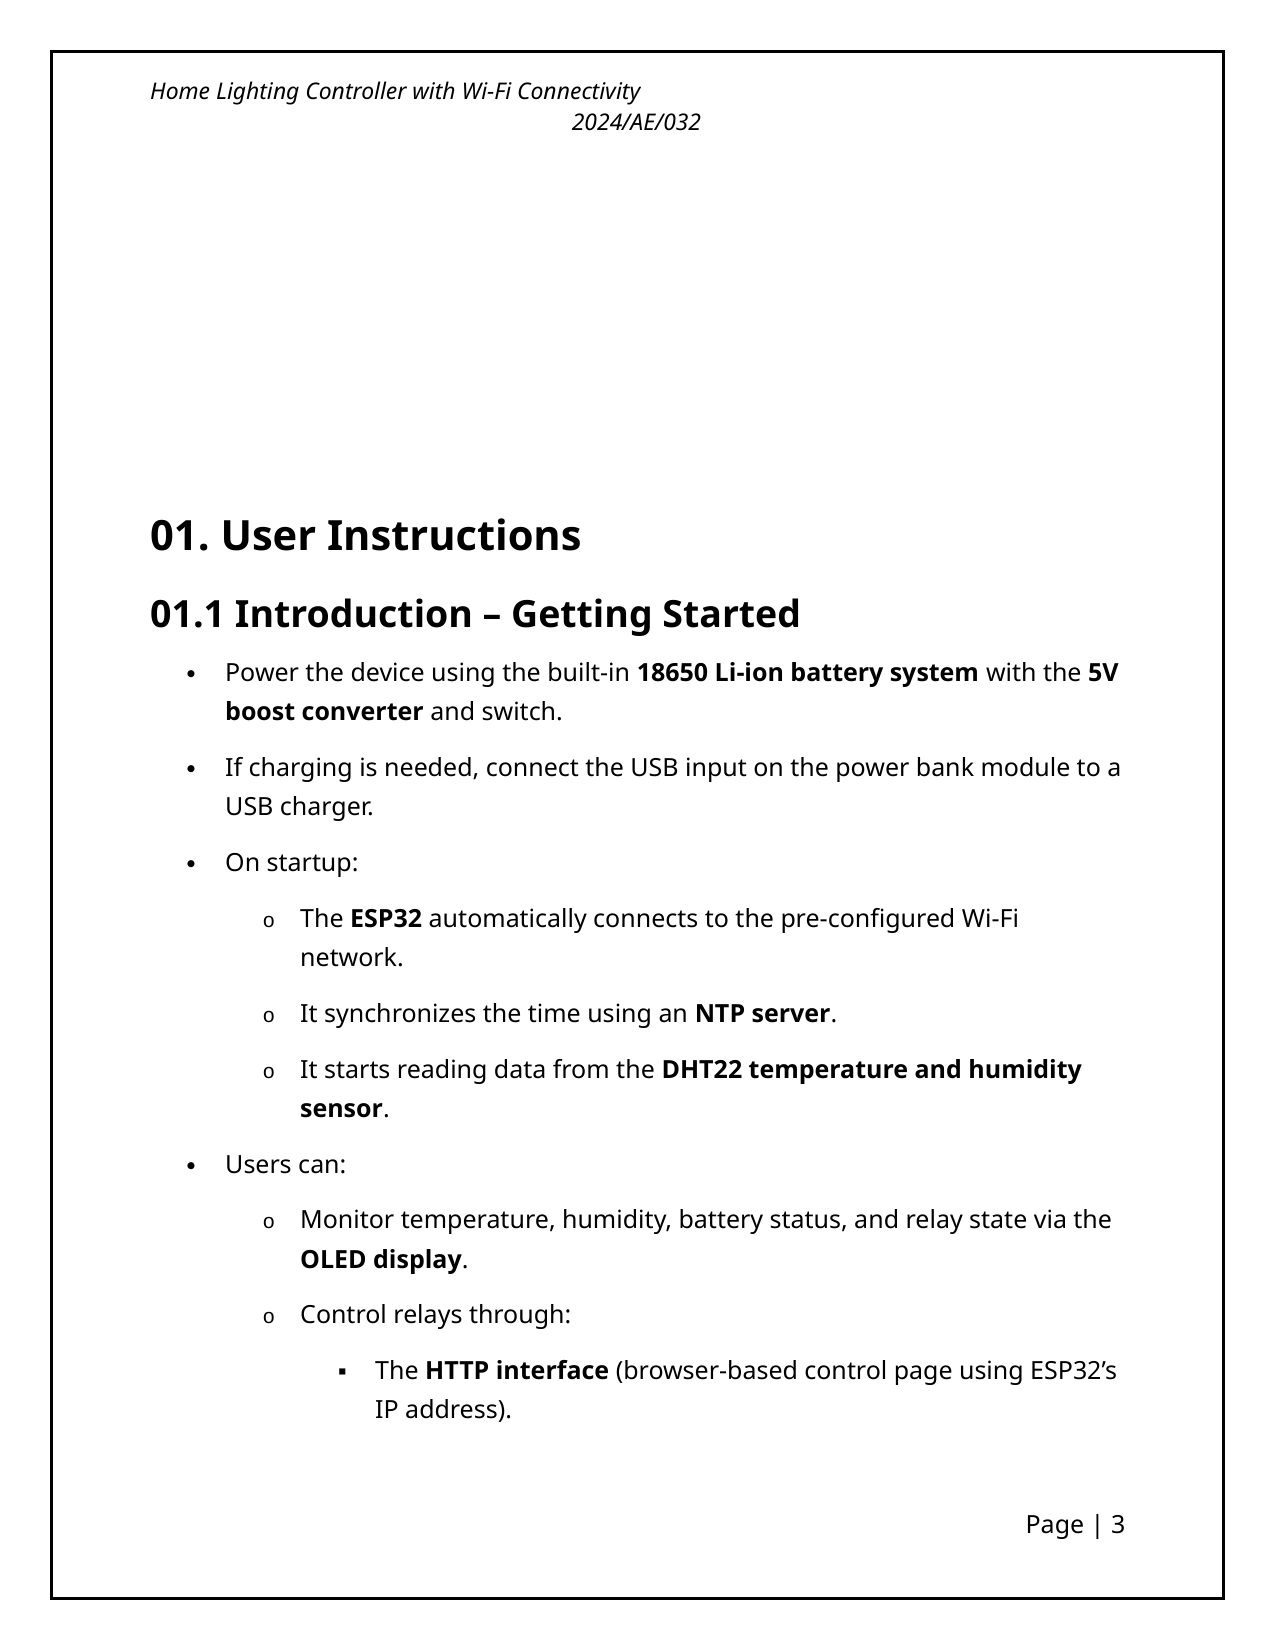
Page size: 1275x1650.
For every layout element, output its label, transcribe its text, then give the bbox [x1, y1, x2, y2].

list It synchronizes the time using an NTP server. [262, 996, 1125, 1029]
list It starts reading data from the DHT22 temperature and humidity sensor. [262, 1051, 1125, 1124]
list If charging is needed, connect the USB input on the power bank module to a USB charger. [187, 750, 1125, 823]
list Monitor temperature, humidity, battery status, and relay state via the OLED display. [262, 1202, 1125, 1275]
list The HTTP interface (browser-based control page using ESP32’s IP address). [337, 1353, 1125, 1426]
subtitle 01.1 Introduction – Getting Started [150, 588, 1125, 639]
list Power the device using the built-in 18650 Li-ion battery system with the 5V boost converter and switch. [187, 655, 1125, 728]
list Users can: [187, 1146, 1125, 1180]
list Control relays through: [262, 1297, 1125, 1331]
list The ESP32 automatically connects to the pre-configured Wi-Fi network. [262, 901, 1125, 974]
list On startup: [187, 845, 1125, 879]
subtitle 01. User Instructions [150, 506, 1125, 563]
